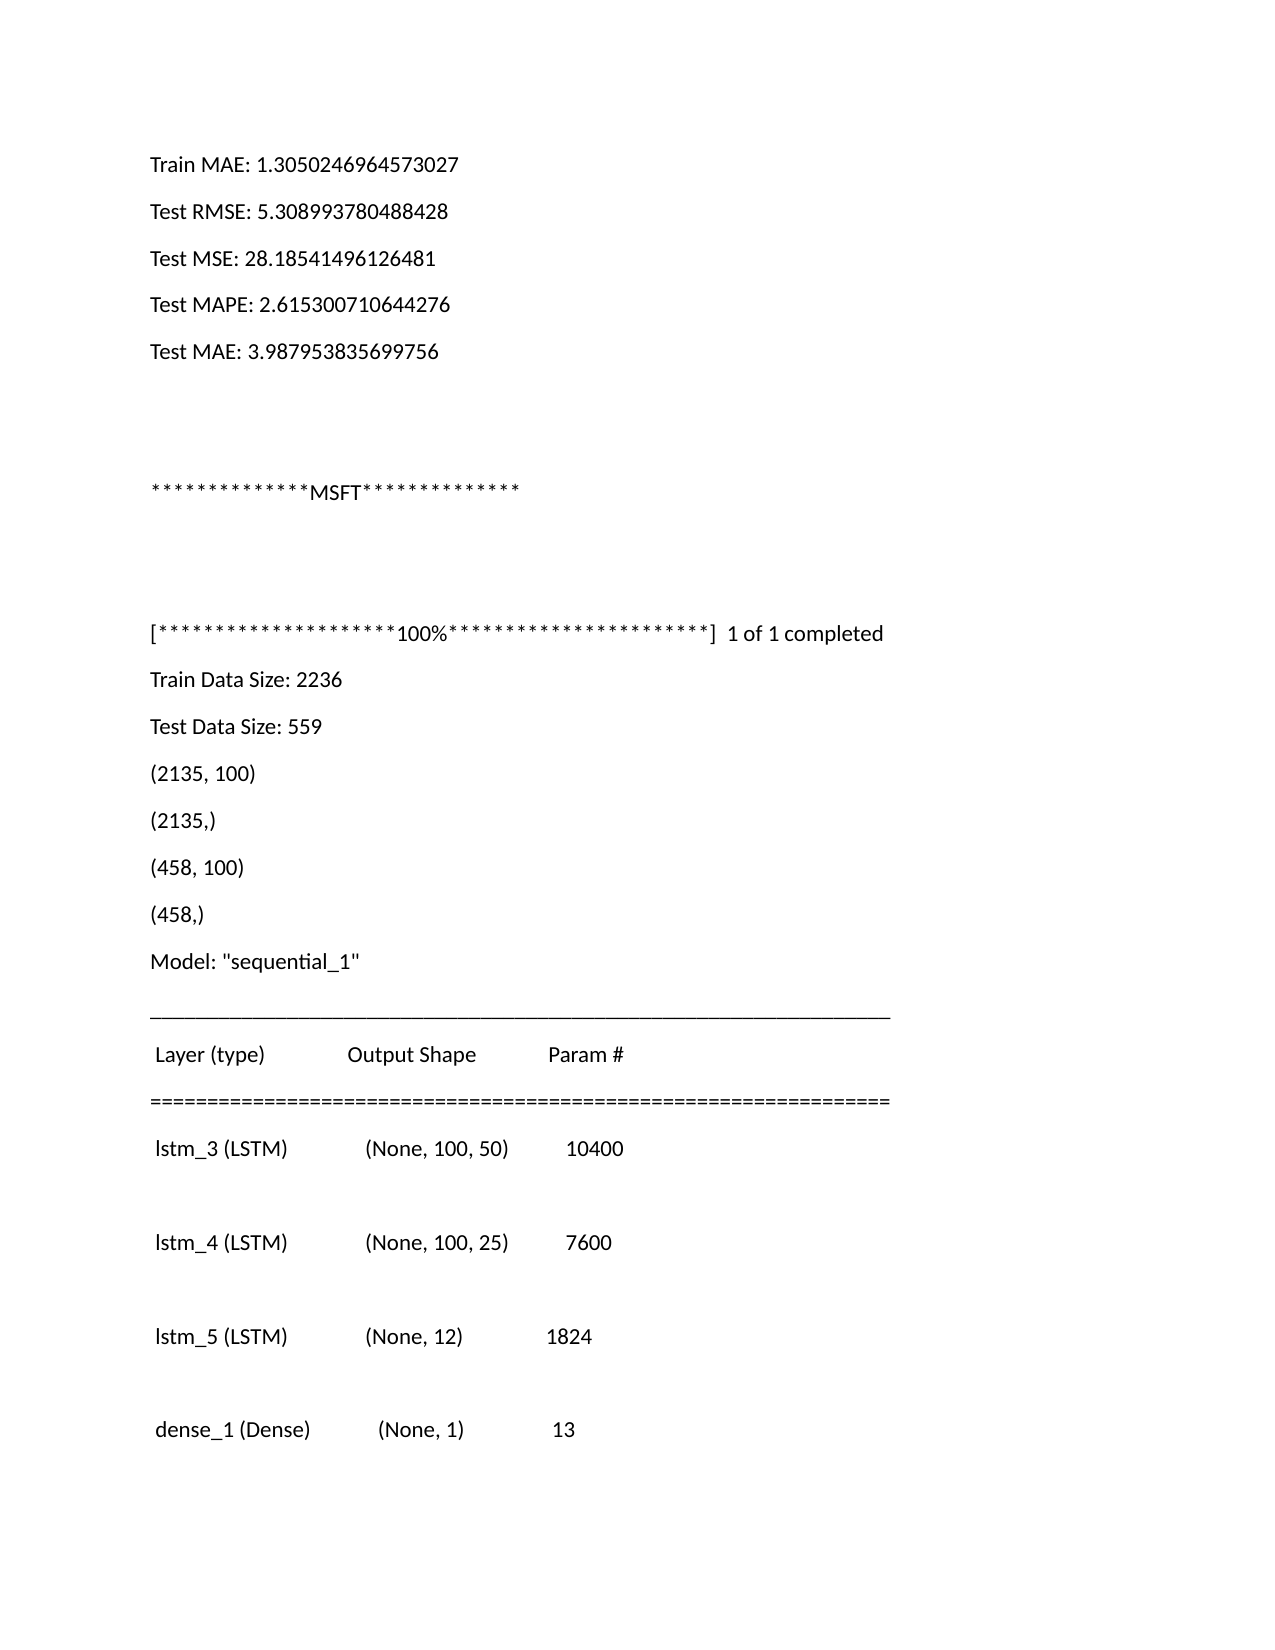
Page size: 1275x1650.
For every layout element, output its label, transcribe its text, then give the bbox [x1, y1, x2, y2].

text Test MAE: 3.987953835699756 [150, 337, 1125, 366]
text _________________________________________________________________ [150, 994, 1125, 1022]
text Layer (type) Output Shape Param # [150, 1041, 1125, 1069]
text Train MAE: 1.3050246964573027 [150, 150, 1125, 178]
text lstm_4 (LSTM) (None, 100, 25) 7600 [150, 1228, 1125, 1256]
text [*********************100%***********************] 1 of 1 completed [150, 619, 1125, 647]
text Test Data Size: 559 [150, 712, 1125, 741]
text Model: "sequential_1" [150, 947, 1125, 975]
text ================================================================= [150, 1087, 1125, 1116]
text lstm_5 (LSTM) (None, 12) 1824 [150, 1322, 1125, 1350]
text (2135,) [150, 806, 1125, 834]
text (458,) [150, 900, 1125, 928]
text (2135, 100) [150, 759, 1125, 787]
text **************MSFT************** [150, 478, 1125, 506]
text lstm_3 (LSTM) (None, 100, 50) 10400 [150, 1134, 1125, 1162]
text (458, 100) [150, 853, 1125, 881]
text Train Data Size: 2236 [150, 666, 1125, 694]
text Test MSE: 28.18541496126481 [150, 244, 1125, 272]
text Test MAPE: 2.615300710644276 [150, 291, 1125, 319]
text dense_1 (Dense) (None, 1) 13 [150, 1416, 1125, 1444]
text Test RMSE: 5.308993780488428 [150, 197, 1125, 225]
